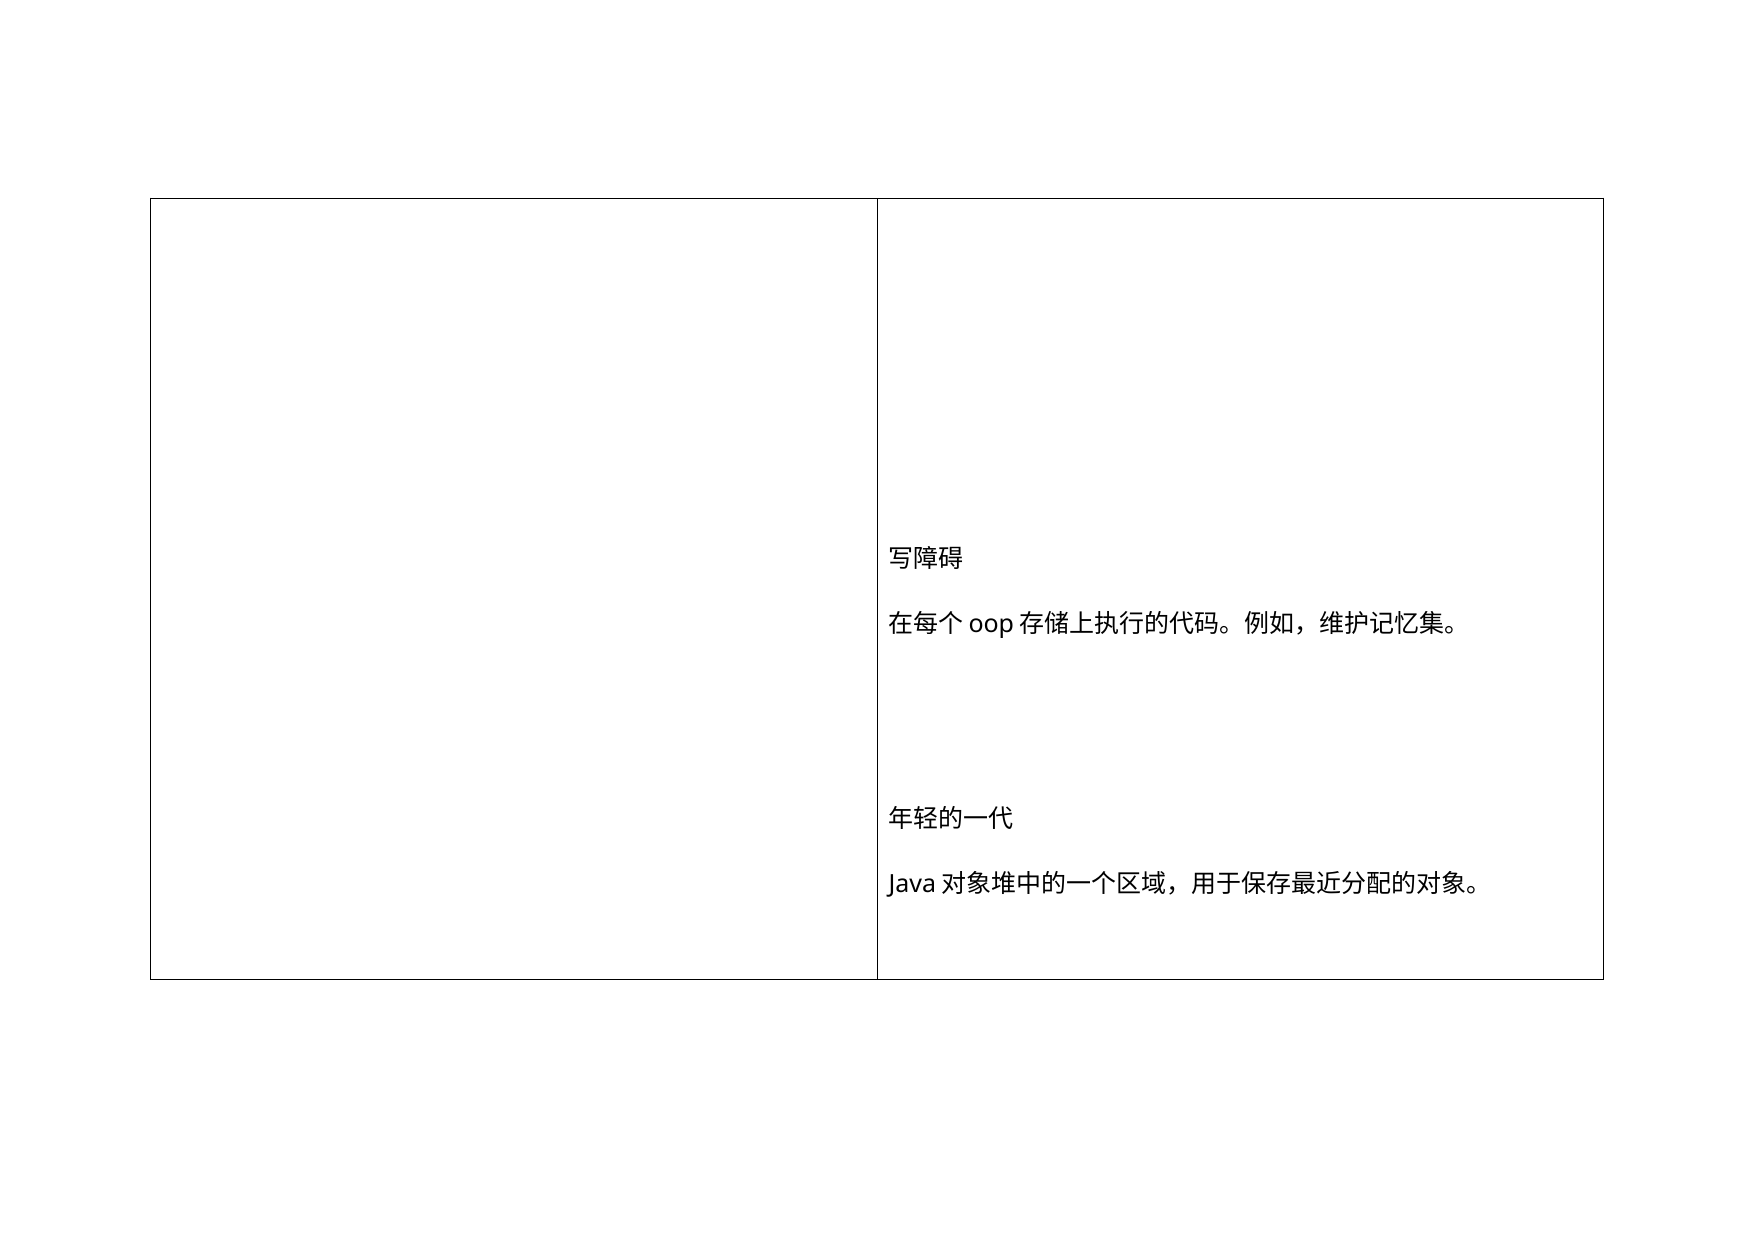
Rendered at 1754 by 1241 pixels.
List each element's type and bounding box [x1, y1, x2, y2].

table_cell [151, 199, 877, 979]
table_cell [878, 199, 1603, 979]
